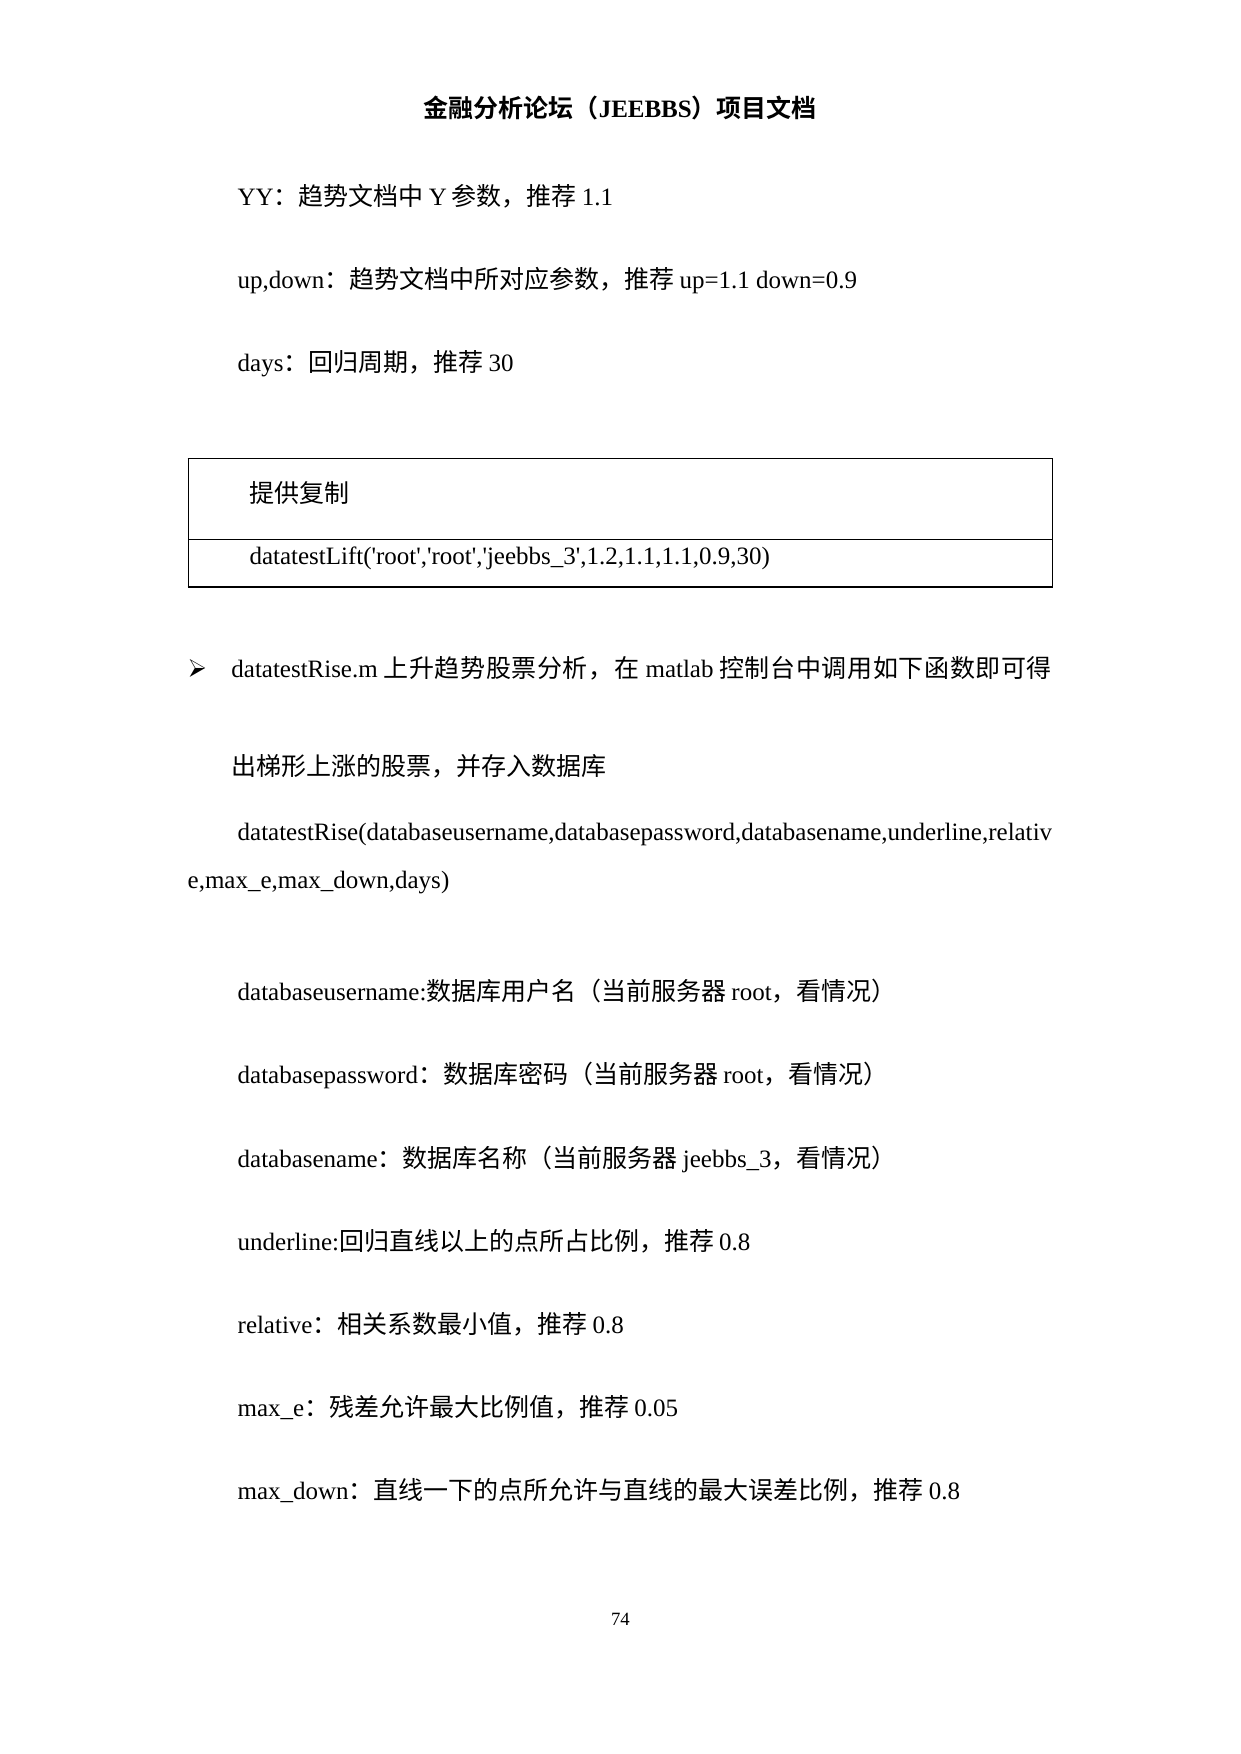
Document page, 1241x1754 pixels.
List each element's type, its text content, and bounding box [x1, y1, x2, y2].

table_header 提供复制 [189, 459, 1052, 538]
text relative：相关系数最小值，推荐0.8 [187, 1290, 1053, 1355]
text YY：趋势文档中Y参数，推荐1.1 [187, 162, 1053, 227]
text databasepassword：数据库密码（当前服务器root，看情况） [187, 1041, 1053, 1106]
text databasename：数据库名称（当前服务器jeebbs_3，看情况） [187, 1124, 1053, 1189]
table_cell datatestLift('root','root','jeebbs_3',1.2,1.1,1.1,0.9,30) [189, 540, 1052, 586]
text days：回归周期，推荐30 [187, 328, 1053, 393]
list datatestRise.m上升趋势股票分析，在matlab控制台中调用如下函数即可得出梯形上涨的股票，并存入数据库 [187, 634, 1053, 797]
text underline:回归直线以上的点所占比例，推荐0.8 [187, 1207, 1053, 1272]
text datatestRise(databaseusername,databasepassword,databasename,underline,relative,max_e,max_down,days) [187, 815, 1053, 896]
text max_e：残差允许最大比例值，推荐0.05 [187, 1373, 1053, 1438]
text databaseusername:数据库用户名（当前服务器root，看情况） [187, 957, 1053, 1022]
text up,down：趋势文档中所对应参数，推荐up=1.1 down=0.9 [187, 245, 1053, 310]
text max_down：直线一下的点所允许与直线的最大误差比例，推荐0.8 [187, 1456, 1053, 1521]
